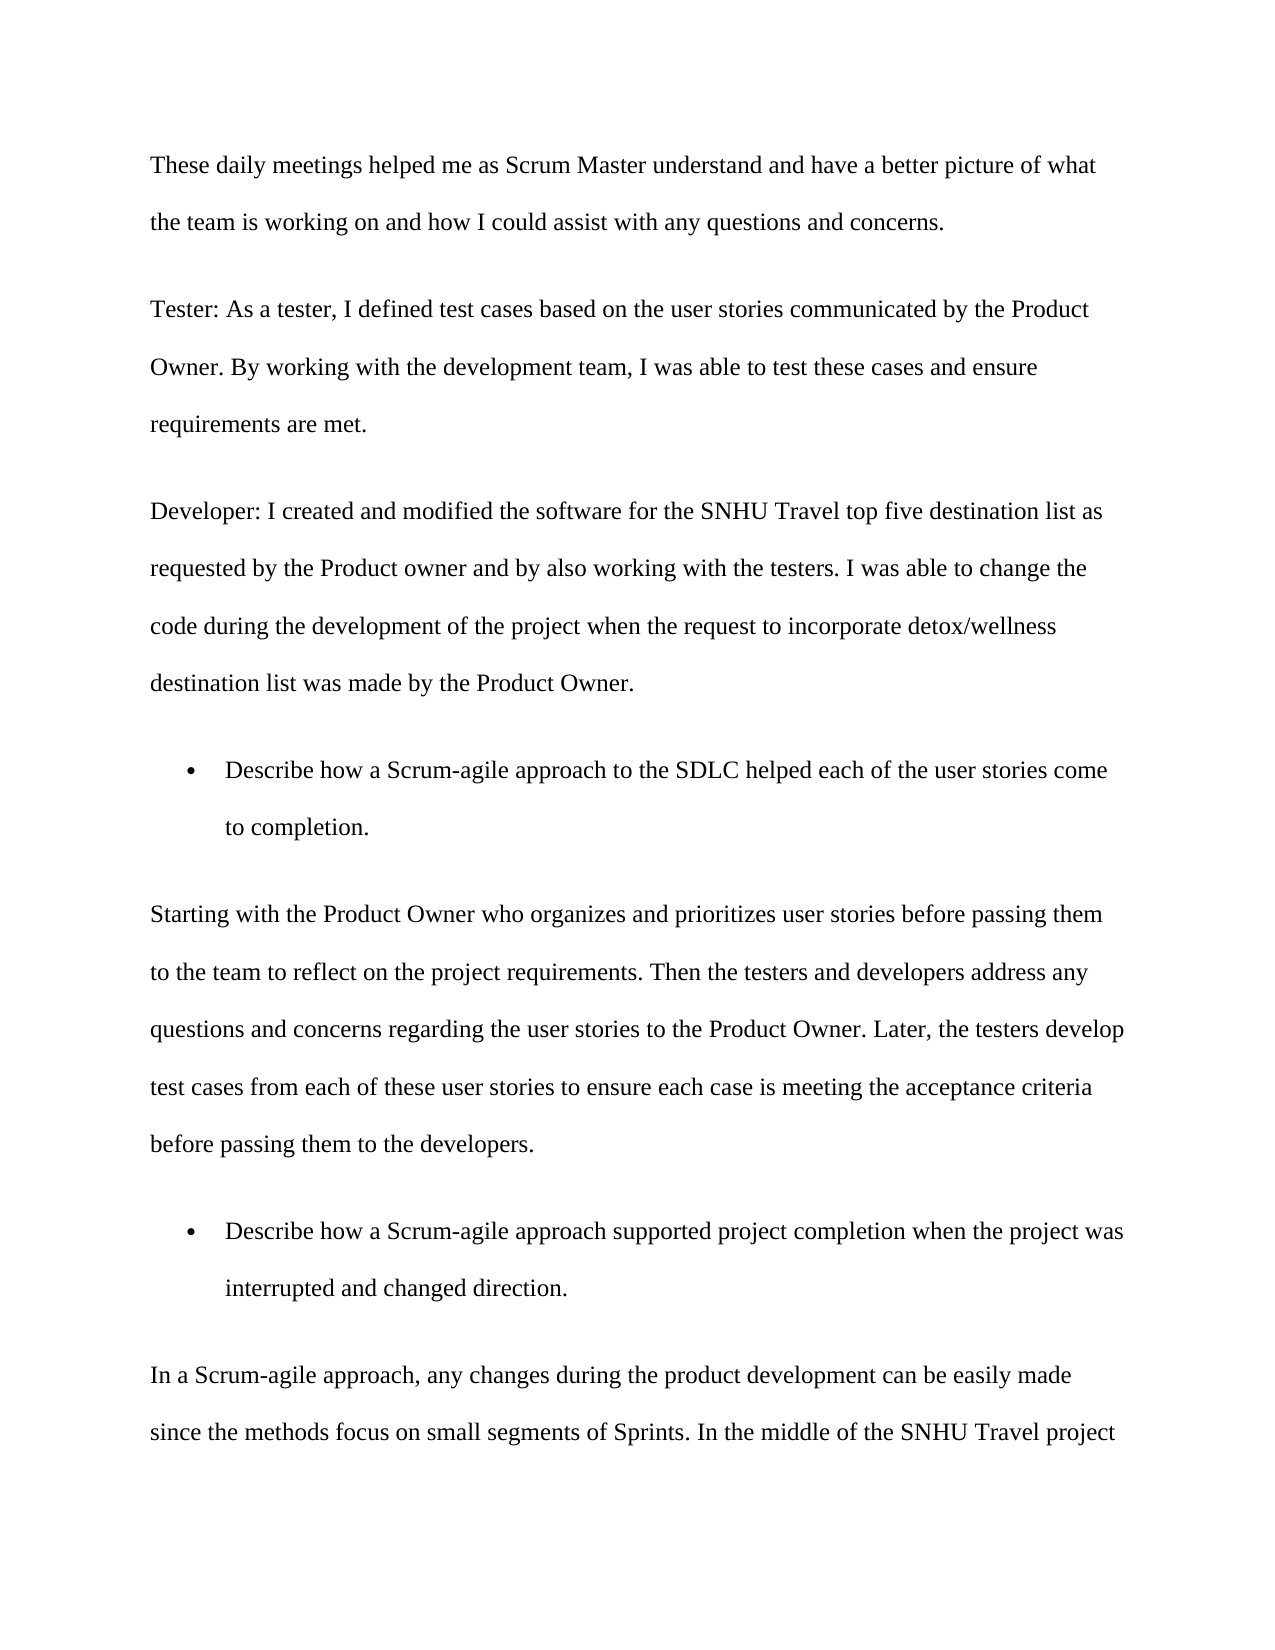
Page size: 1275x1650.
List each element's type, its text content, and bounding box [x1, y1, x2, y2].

list Describe how a Scrum-agile approach to the SDLC helped each of the user stories come to completion. [187, 755, 1125, 841]
text Tester: As a tester, I defined test cases based on the user stories communicated by the Product Owner. By working with the development team, I was able to test these cases and ensure requirements are met. [150, 294, 1125, 438]
text Starting with the Product Owner who organizes and prioritizes user stories before passing them to the team to reflect on the project requirements. Then the testers and developers address any questions and concerns regarding the user stories to the Product Owner. Later, the testers develop test cases from each of these user stories to ensure each case is meeting the acceptance criteria before passing them to the developers. [150, 899, 1125, 1158]
text Developer: I created and modified the software for the SNHU Travel top five destination list as requested by the Product owner and by also working with the testers. I was able to change the code during the development of the project when the request to incorporate detox/wellness destination list was made by the Product Owner. [150, 496, 1125, 697]
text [150, 1360, 1125, 1446]
text These daily meetings helped me as Scrum Master understand and have a better picture of what the team is working on and how I could assist with any questions and concerns. [150, 150, 1125, 236]
list Describe how a Scrum-agile approach supported project completion when the project was interrupted and changed direction. [187, 1216, 1125, 1302]
